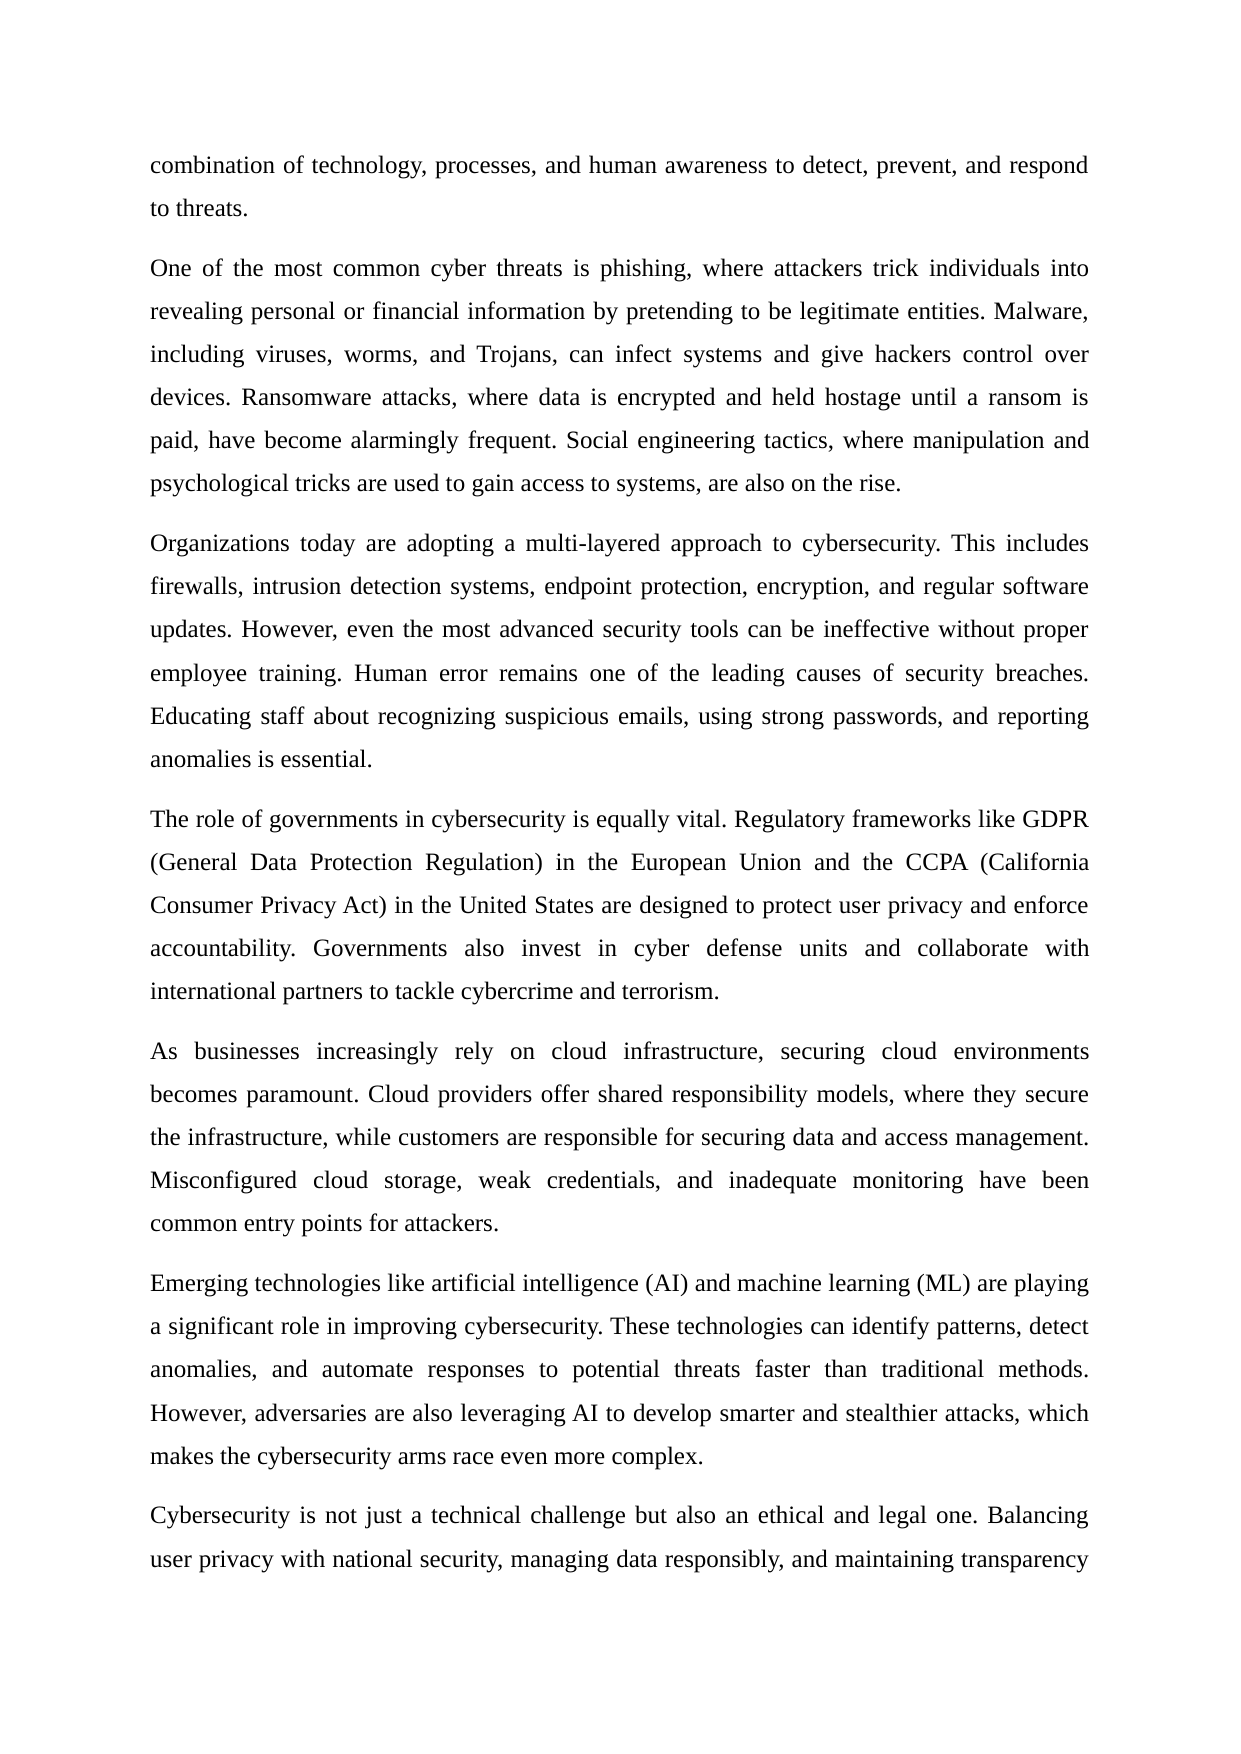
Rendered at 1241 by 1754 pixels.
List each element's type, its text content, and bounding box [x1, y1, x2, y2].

text The role of governments in cybersecurity is equally vital. Regulatory frameworks like GDPR (General Data Protection Regulation) in the European Union and the CCPA (California Consumer Privacy Act) in the United States are designed to protect user privacy and enforce accountability. Governments also invest in cyber defense units and collaborate with international partners to tackle cybercrime and terrorism. [150, 804, 1090, 1005]
text Emerging technologies like artificial intelligence (AI) and machine learning (ML) are playing a significant role in improving cybersecurity. These technologies can identify patterns, detect anomalies, and automate responses to potential threats faster than traditional methods. However, adversaries are also leveraging AI to develop smarter and stealthier attacks, which makes the cybersecurity arms race even more complex. [150, 1268, 1090, 1469]
text As businesses increasingly rely on cloud infrastructure, securing cloud environments becomes paramount. Cloud providers offer shared responsibility models, where they secure the infrastructure, while customers are responsible for securing data and access management. Misconfigured cloud storage, weak credentials, and inadequate monitoring have been common entry points for attackers. [150, 1036, 1090, 1237]
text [150, 150, 1090, 222]
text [150, 1501, 1090, 1572]
text One of the most common cyber threats is phishing, where attackers trick individuals into revealing personal or financial information by pretending to be legitimate entities. Malware, including viruses, worms, and Trojans, can infect systems and give hackers control over devices. Ransomware attacks, where data is encrypted and held hostage until a ransom is paid, have become alarmingly frequent. Social engineering tactics, where manipulation and psychological tricks are used to gain access to systems, are also on the rise. [150, 253, 1090, 497]
text Organizations today are adopting a multi-layered approach to cybersecurity. This includes firewalls, intrusion detection systems, endpoint protection, encryption, and regular software updates. However, even the most advanced security tools can be ineffective without proper employee training. Human error remains one of the leading causes of security breaches. Educating staff about recognizing suspicious emails, using strong passwords, and reporting anomalies is essential. [150, 528, 1090, 773]
